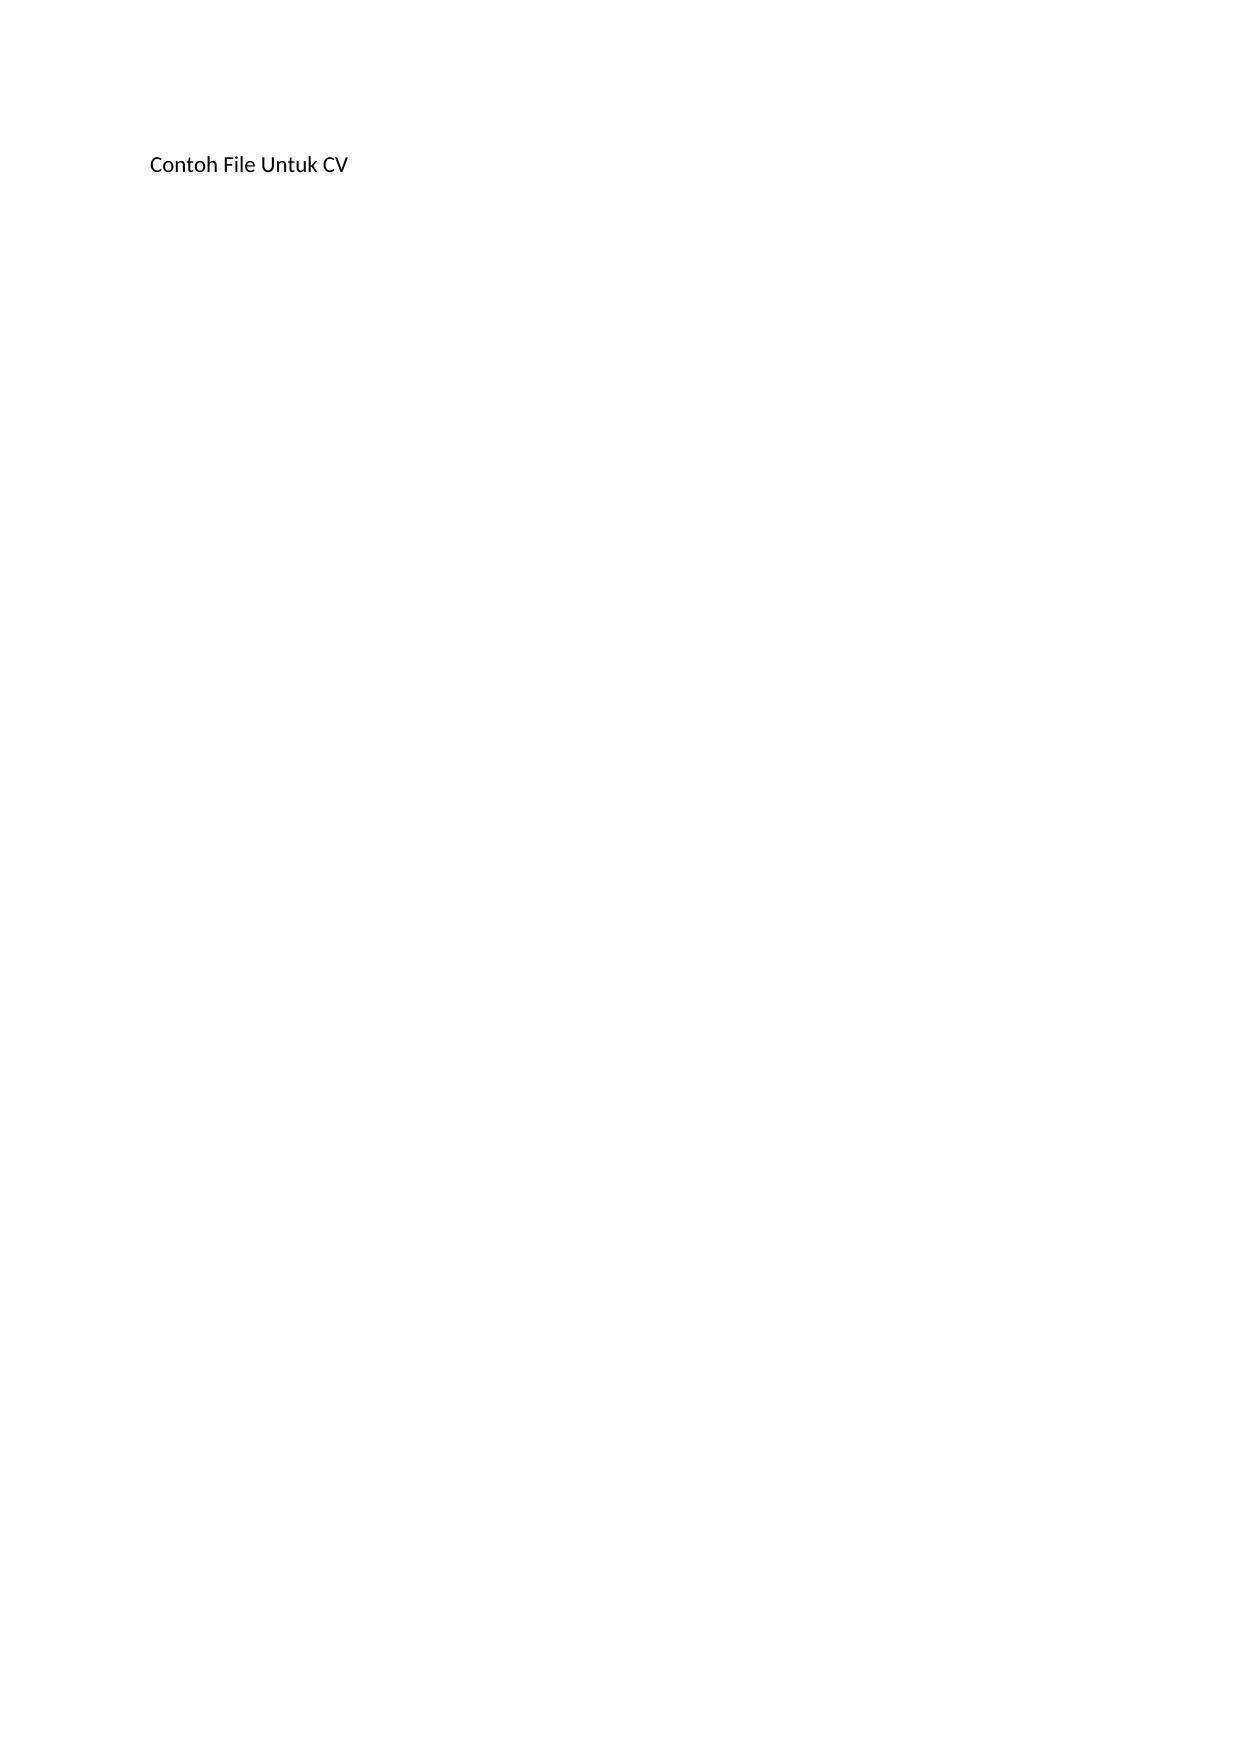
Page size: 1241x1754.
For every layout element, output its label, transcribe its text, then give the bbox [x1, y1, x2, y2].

text Contoh File Untuk CV [150, 150, 1090, 178]
